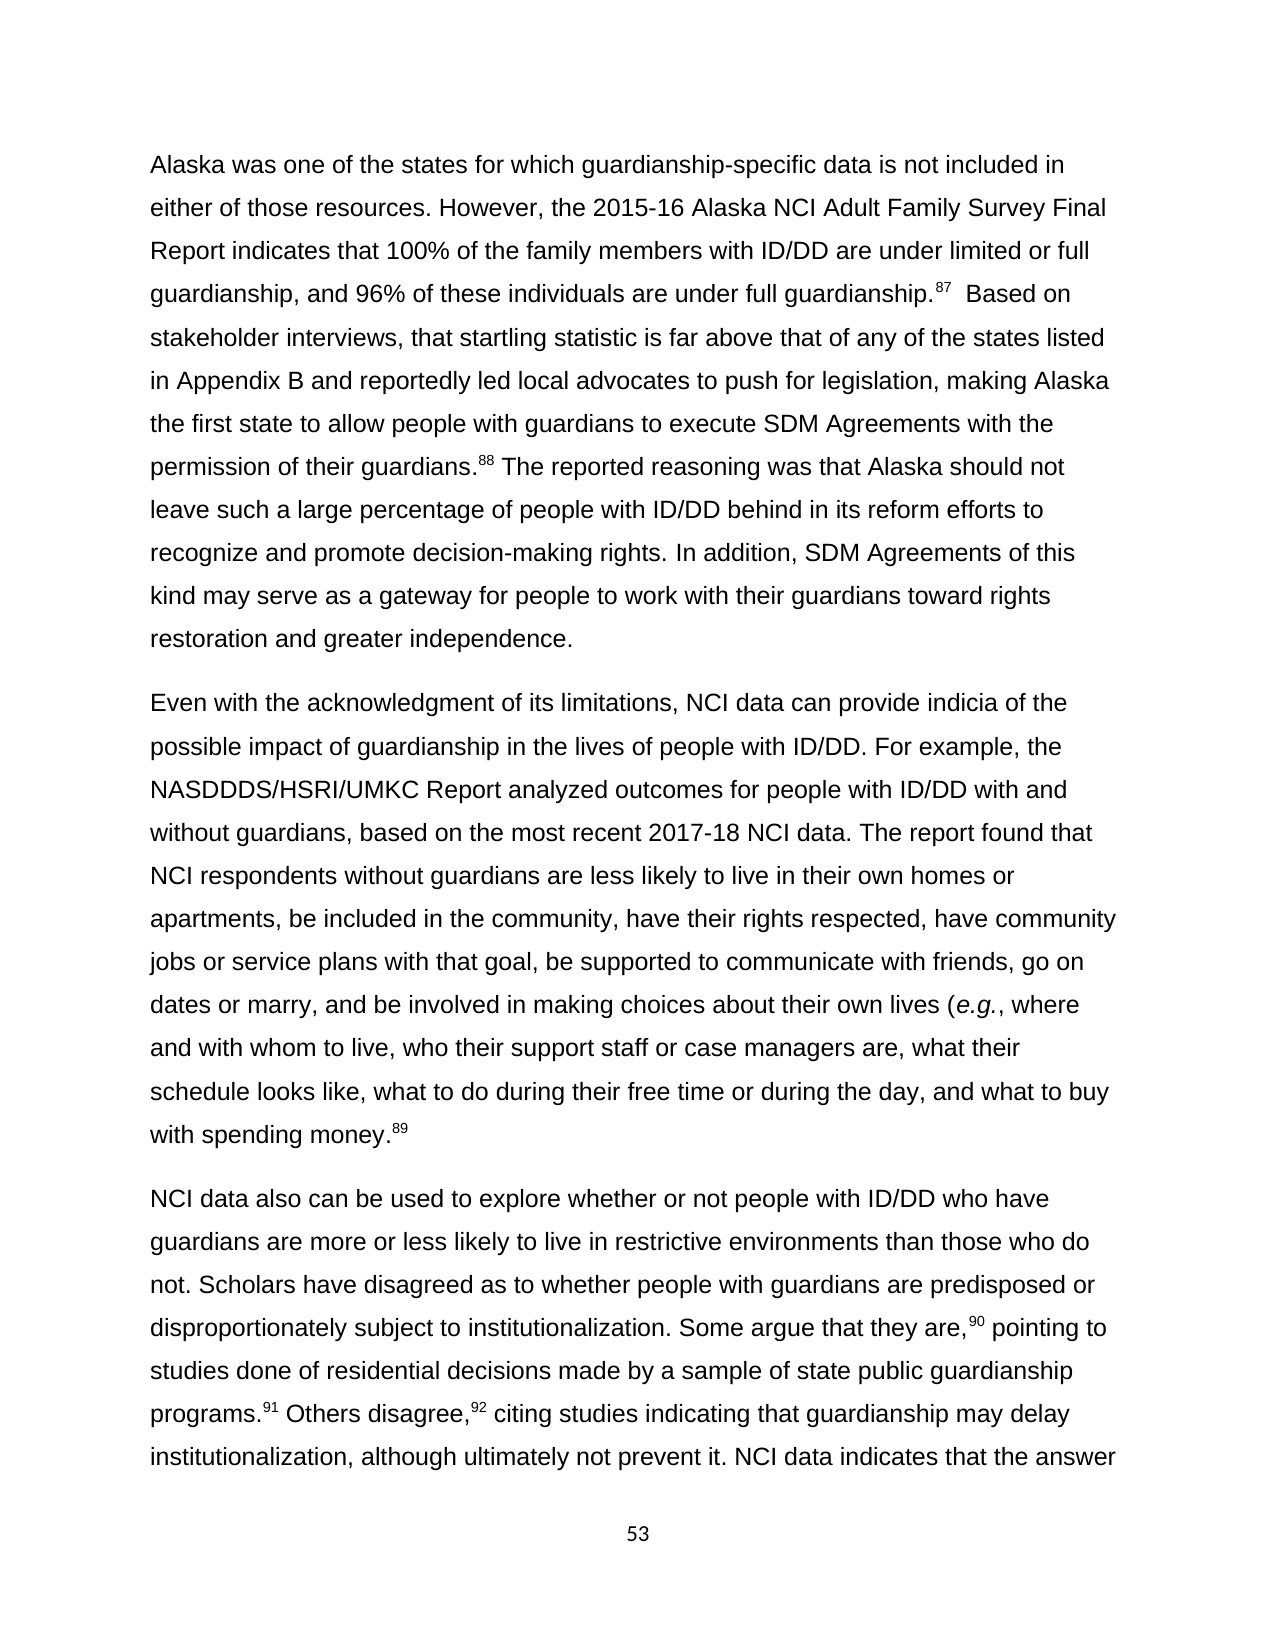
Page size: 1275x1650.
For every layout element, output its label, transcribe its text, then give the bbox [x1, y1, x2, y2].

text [150, 1183, 1125, 1471]
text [150, 150, 1125, 653]
text Even with the acknowledgment of its limitations, NCI data can provide indicia of the possible impact of guardianship in the lives of people with ID/DD. For example, the NASDDDS/HSRI/UMKC Report analyzed outcomes for people with ID/DD with and without guardians, based on the most recent 2017-18 NCI data. The report found that NCI respondents without guardians are less likely to live in their own homes or apartments, be included in the community, have their rights respected, have community jobs or service plans with that goal, be supported to communicate with friends, go on dates or marry, and be involved in making choices about their own lives (e.g., where and with whom to live, who their support staff or case managers are, what their schedule looks like, what to do during their free time or during the day, and what to buy with spending money. [150, 688, 1125, 1148]
